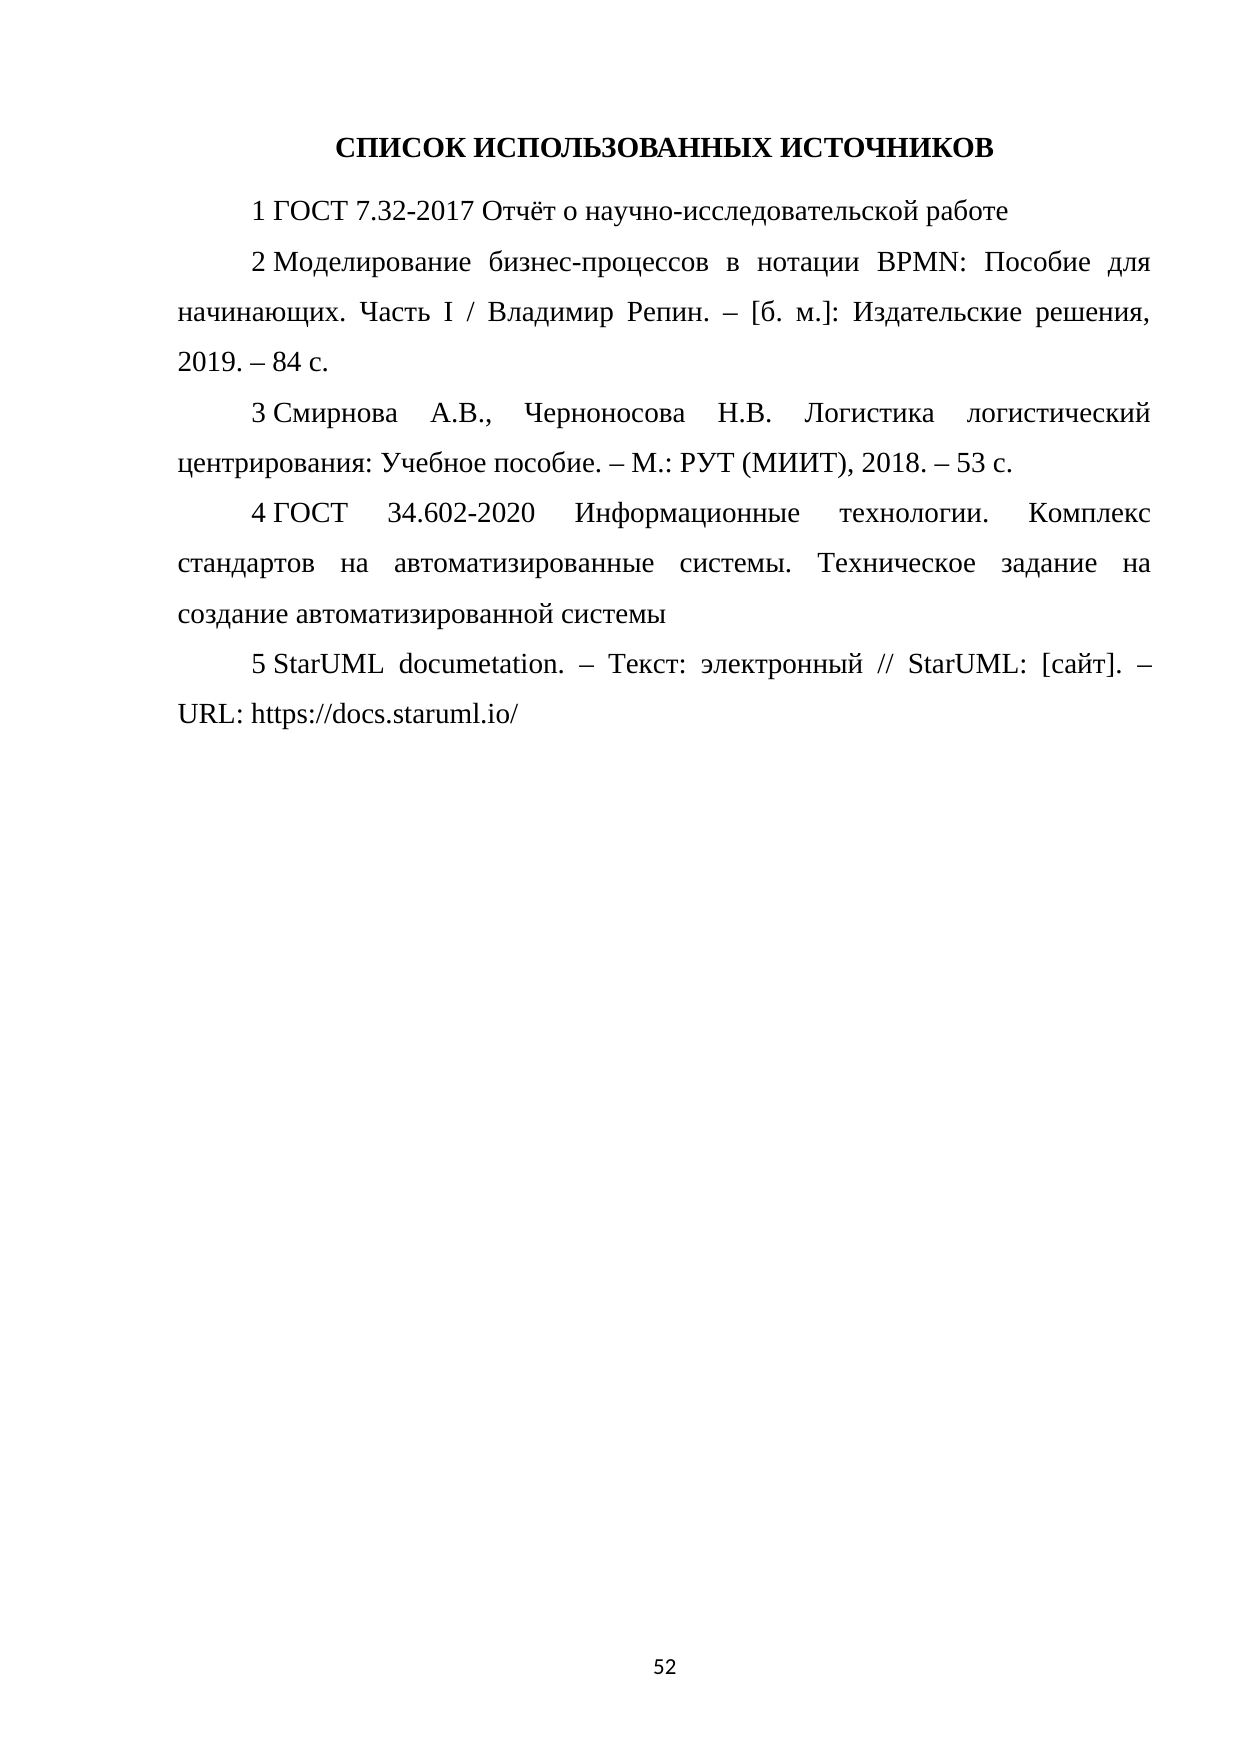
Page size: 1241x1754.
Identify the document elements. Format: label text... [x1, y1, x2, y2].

subtitle СПИСОК ИСПОЛЬЗОВАННЫХ ИСТОЧНИКОВ [177, 131, 1152, 164]
list Моделирование бизнес-процессов в нотации BPMN: Пособие для начинающих. Часть I / Владимир Репин. – [б. м.]: Издательские решения, 2019. – 84 с. [177, 244, 1152, 378]
list ГОСТ 7.32-2017 Отчёт о научно-исследовательской работе [177, 193, 1152, 227]
list StarUML documetation. – Текст: электронный // StarUML: [сайт]. – URL: https://docs.staruml.io/ [177, 646, 1152, 730]
list Смирнова А.В., Черноносова Н.В. Логистика логистический центрирования: Учебное пособие. – М.: РУТ (МИИТ), 2018. – 53 с. [177, 395, 1152, 478]
list ГОСТ 34.602-2020 Информационные технологии. Комплекс стандартов на автоматизированные системы. Техническое задание на создание автоматизированной системы [177, 495, 1152, 629]
